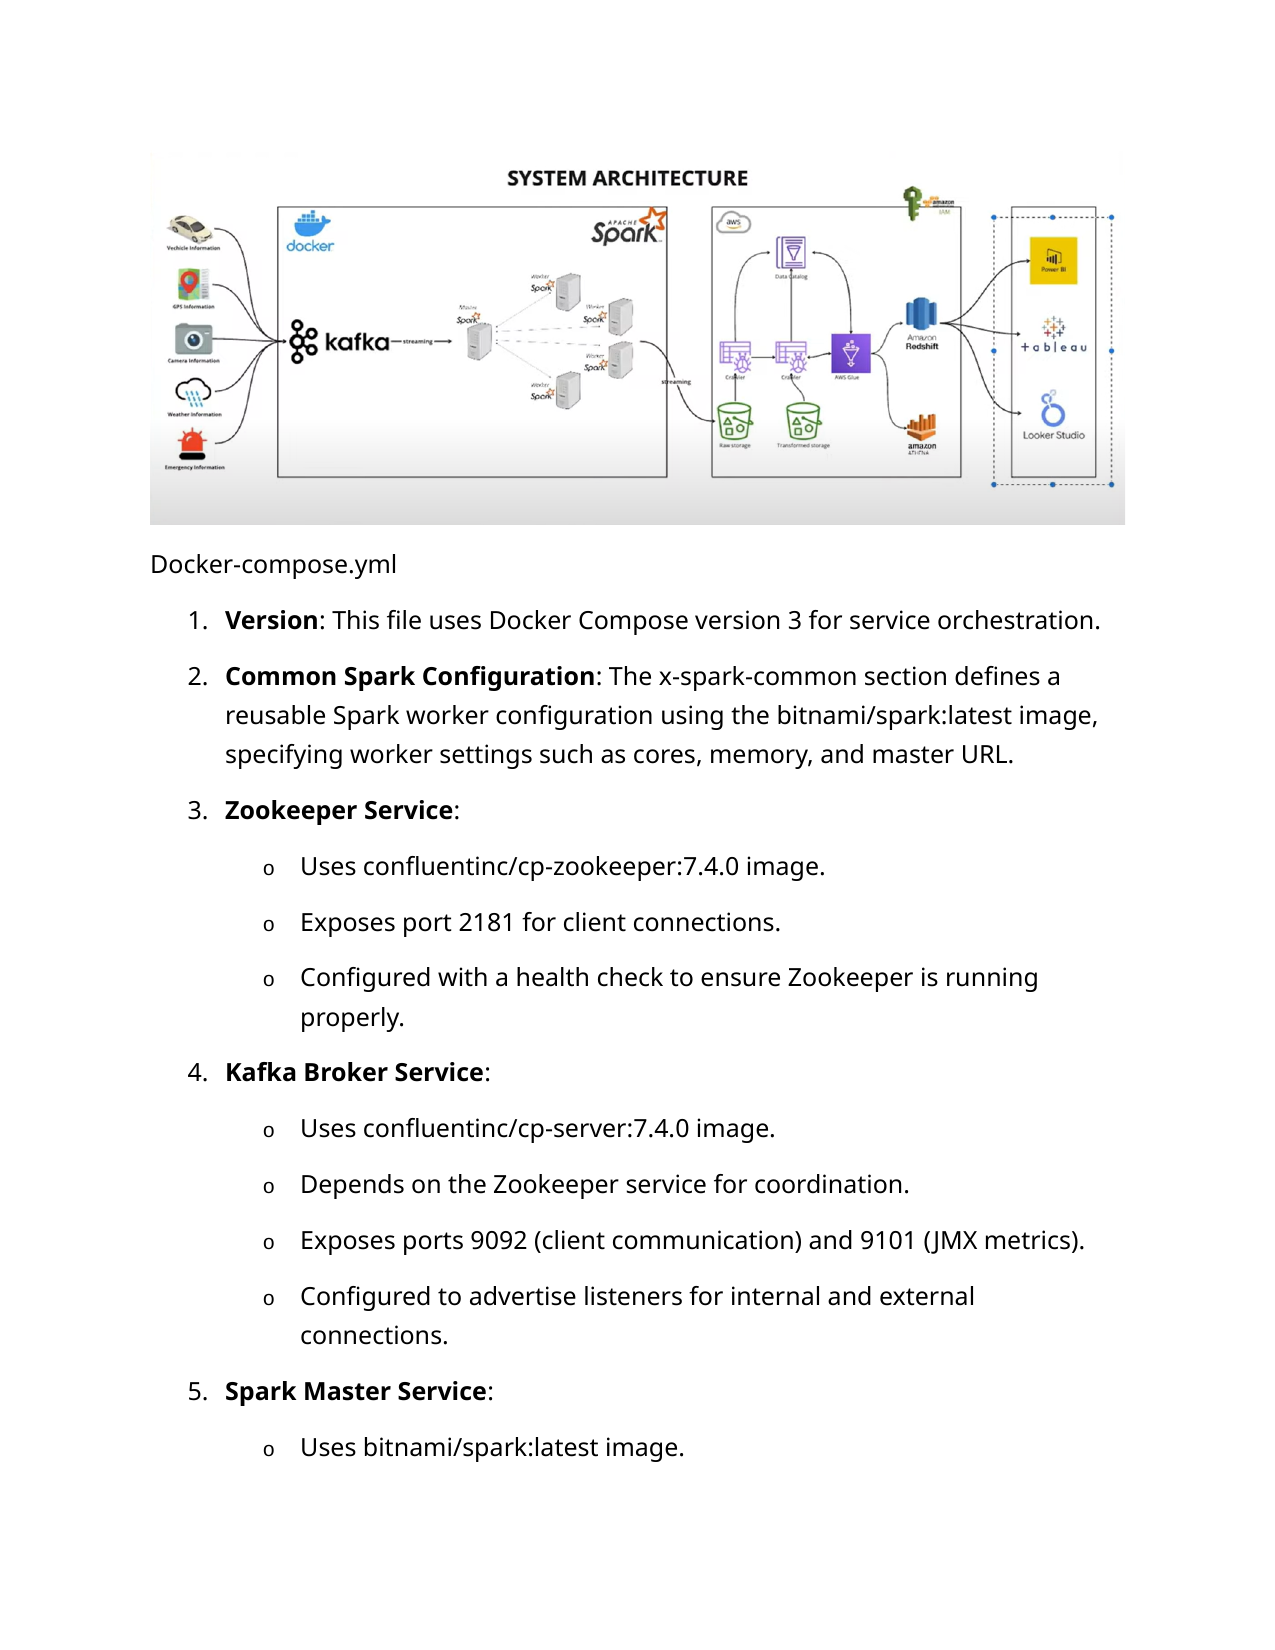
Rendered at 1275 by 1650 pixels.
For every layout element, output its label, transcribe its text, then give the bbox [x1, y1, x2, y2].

list Uses bitnami/spark:latest image. [262, 1429, 1125, 1463]
list Version: This file uses Docker Compose version 3 for service orchestration. [187, 603, 1125, 637]
list Exposes ports 9092 (client communication) and 9101 (JMX metrics). [262, 1223, 1125, 1257]
list Zookeeper Service: [187, 793, 1125, 827]
list Spark Master Service: [187, 1373, 1125, 1407]
list Depends on the Zookeeper service for coordination. [262, 1167, 1125, 1201]
list Kafka Broker Service: [187, 1055, 1125, 1089]
list Uses confluentinc/cp-zookeeper:7.4.0 image. [262, 848, 1125, 882]
text Docker-compose.yml [150, 547, 1125, 581]
list Common Spark Configuration: The x-spark-common section defines a reusable Spark worker configuration using the bitnami/spark:latest image, specifying worker settings such as cores, memory, and master URL. [187, 658, 1125, 771]
picture [150, 150, 1125, 525]
list Exposes port 2181 for client connections. [262, 904, 1125, 938]
list Configured to advertise listeners for internal and external connections. [262, 1278, 1125, 1352]
list Uses confluentinc/cp-server:7.4.0 image. [262, 1111, 1125, 1145]
list Configured with a health check to ensure Zookeeper is running properly. [262, 960, 1125, 1033]
